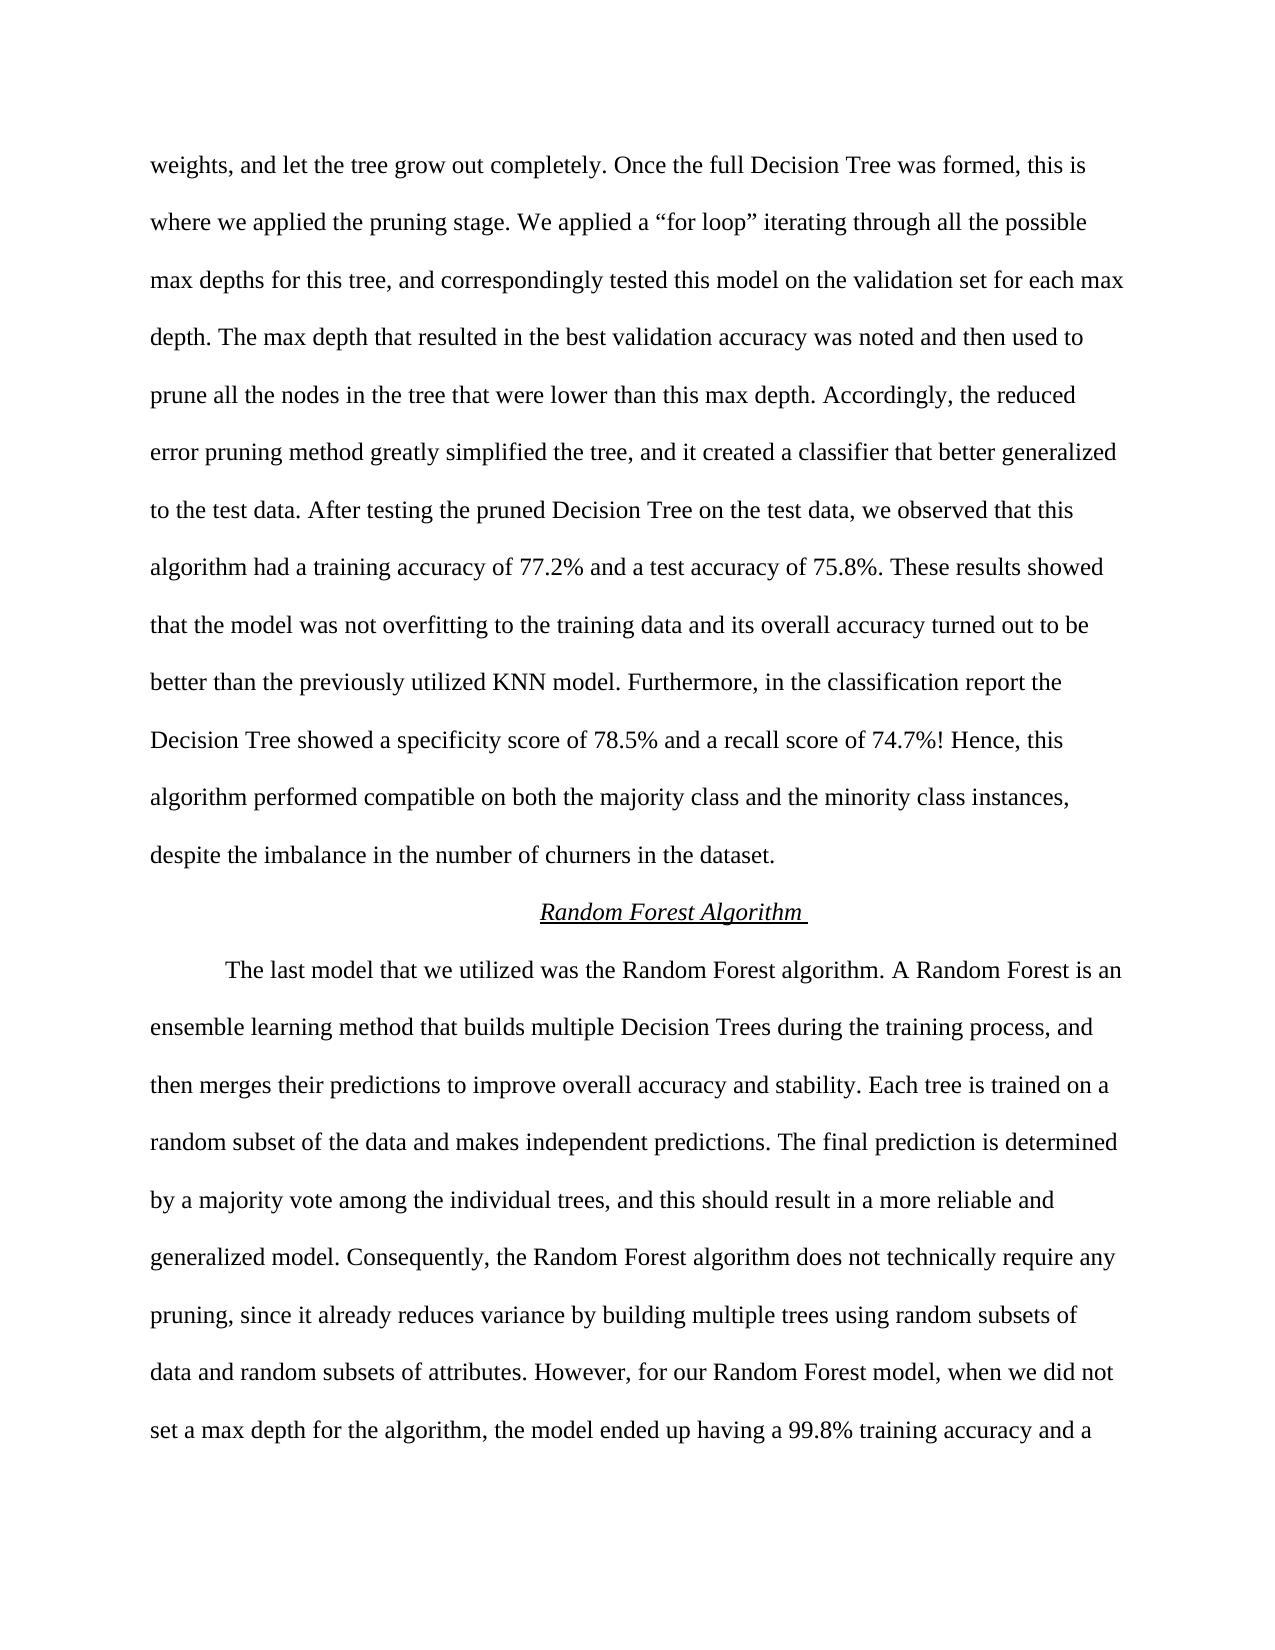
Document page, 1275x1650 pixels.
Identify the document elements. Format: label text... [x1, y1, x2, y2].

text Random Forest Algorithm [150, 897, 1125, 926]
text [150, 955, 1125, 1444]
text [150, 150, 1125, 869]
